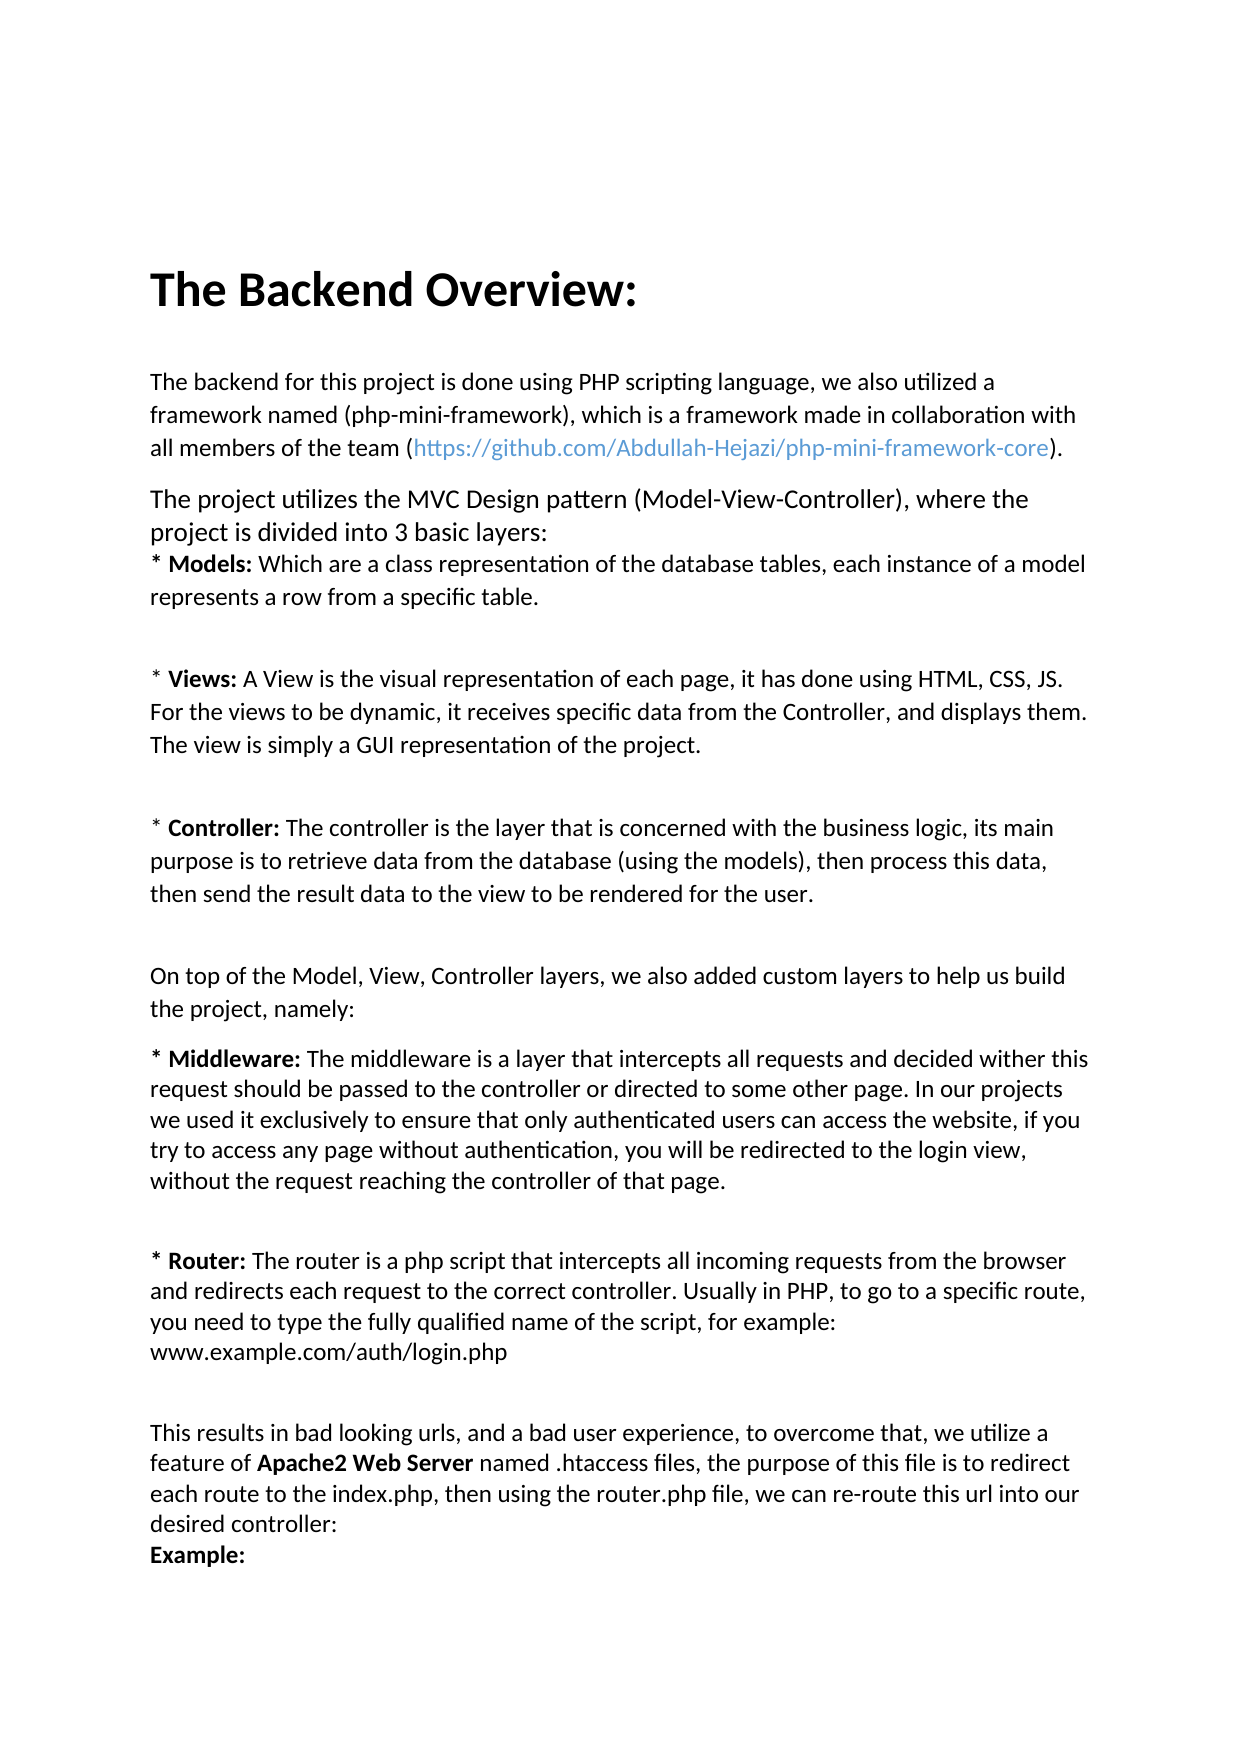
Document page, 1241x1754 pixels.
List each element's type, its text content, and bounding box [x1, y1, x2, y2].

subtitle * Router: The router is a php script that intercepts all incoming requests from the browser and redirects each request to the correct controller. Usually in PHP, to go to a specific route, you need to type the fully qualified name of the script, for example: www.example.com/auth/login.php [150, 1245, 1090, 1367]
text The Backend Overview: [150, 258, 1090, 319]
text The backend for this project is done using PHP scripting language, we also utilized a framework named (php-mini-framework), which is a framework made in collaboration with all members of the team (https://github.com/Abdullah-Hejazi/php-mini-framework-core). [150, 366, 1090, 463]
text * Controller: The controller is the layer that is concerned with the business logic, its main purpose is to retrieve data from the database (using the models), then process this data, then send the result data to the view to be rendered for the user. [150, 812, 1090, 908]
text * Views: A View is the visual representation of each page, it has done using HTML, CSS, JS. For the views to be dynamic, it receives specific data from the Controller, and displays them. The view is simply a GUI representation of the project. [150, 663, 1090, 760]
text On top of the Model, View, Controller layers, we also added custom layers to help us build the project, namely: [150, 960, 1090, 1024]
text * Models: Which are a class representation of the database tables, each instance of a model represents a row from a specific table. [150, 548, 1090, 611]
subtitle * Middleware: The middleware is a layer that intercepts all requests and decided wither this request should be passed to the controller or directed to some other page. In our projects we used it exclusively to ensure that only authenticated users can access the website, if you try to access any page without authentication, you will be redirected to the login view, without the request reaching the controller of that page. [150, 1043, 1090, 1195]
subtitle The project utilizes the MVC Design pattern (Model-View-Controller), where the project is divided into 3 basic layers: [150, 482, 1090, 548]
text Example: [150, 1539, 1090, 1569]
subtitle This results in bad looking urls, and a bad user experience, to overcome that, we utilize a feature of Apache2 Web Server named .htaccess files, the purpose of this file is to redirect each route to the index.php, then using the router.php file, we can re-route this url into our desired controller: [150, 1417, 1090, 1539]
